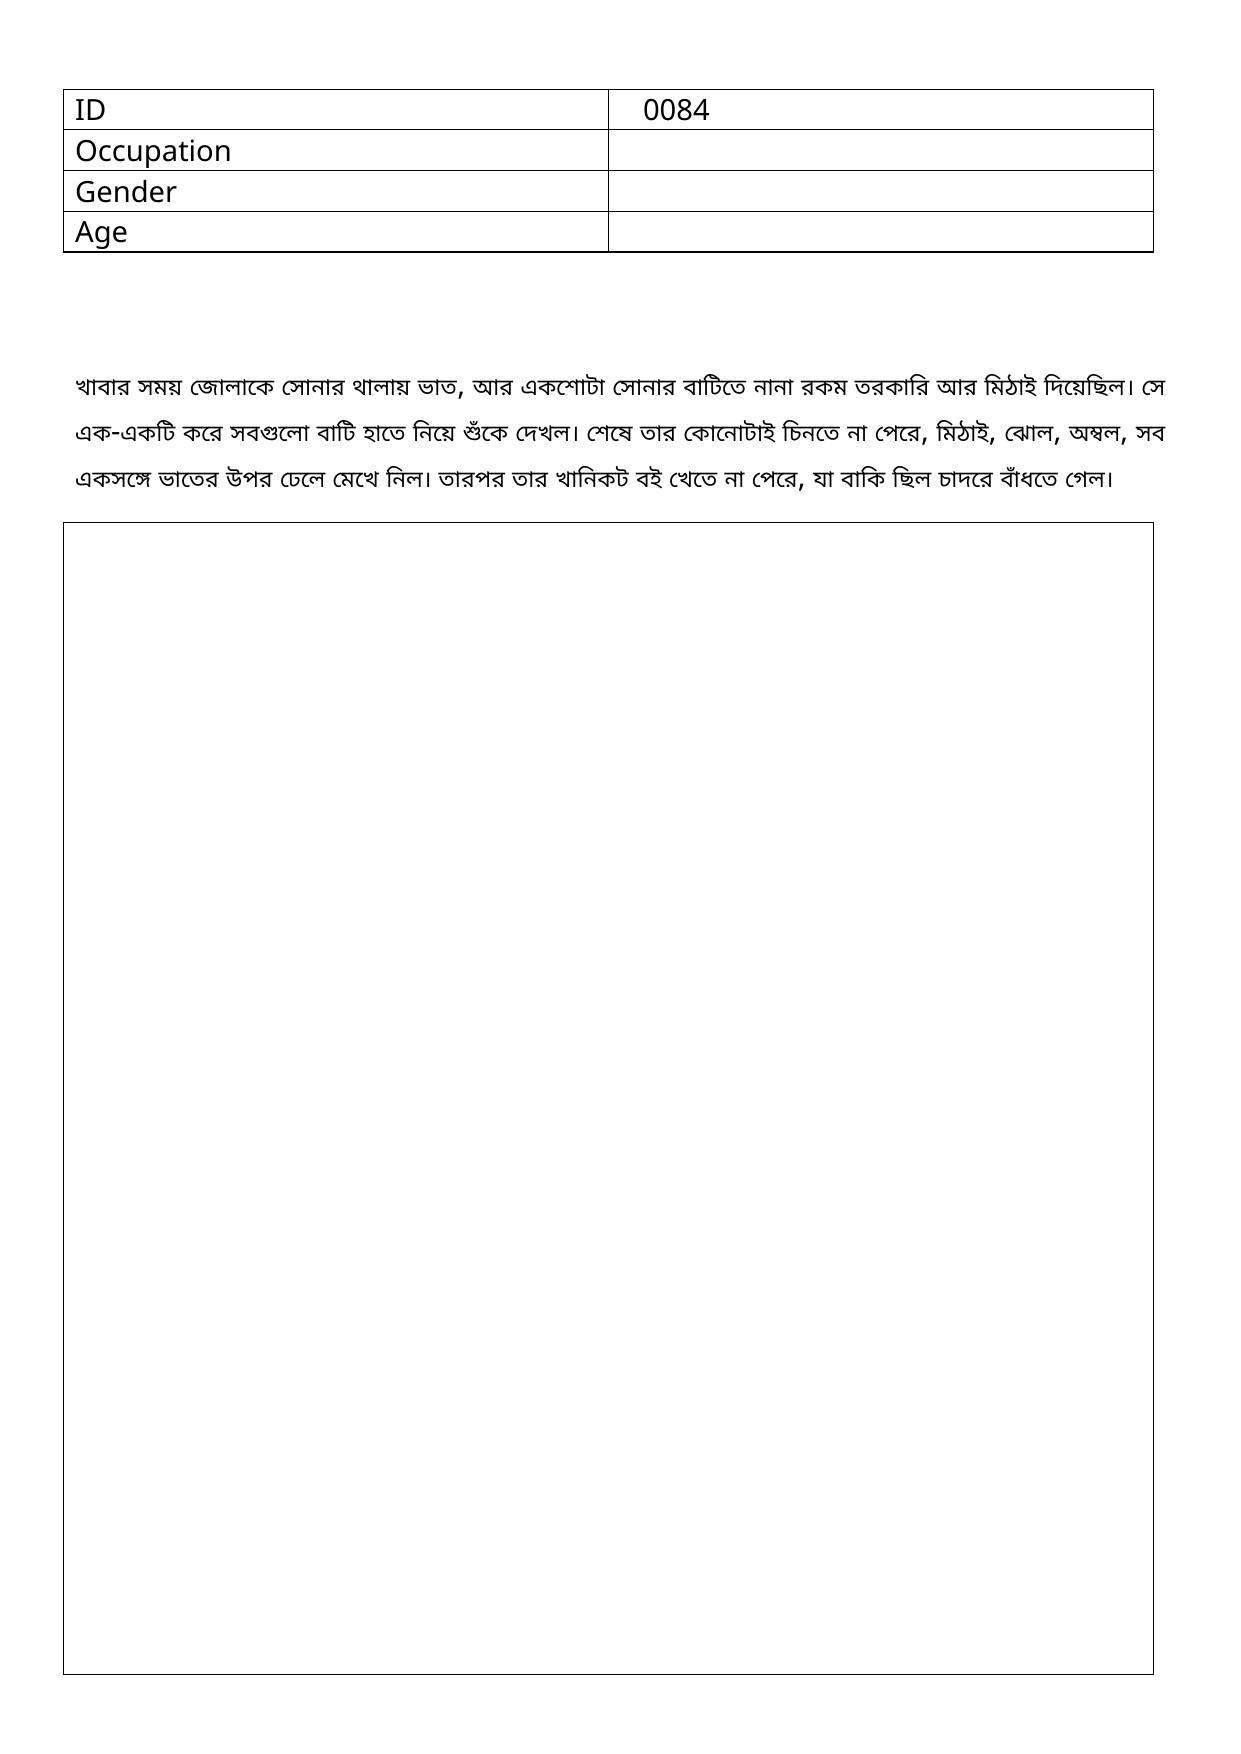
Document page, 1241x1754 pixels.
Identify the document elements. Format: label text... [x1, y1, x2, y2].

table_header ID [64, 90, 608, 129]
table_header 0084 [609, 90, 1153, 129]
table_cell [609, 212, 1153, 251]
table_cell Gender [64, 171, 608, 211]
table_header [64, 523, 1153, 1674]
table_cell Age [64, 212, 608, 251]
table_cell [609, 171, 1153, 211]
table_cell [609, 130, 1153, 170]
text খাবার সময় জোলাকে সোনার থালায় ভাত, আর একশোটা সোনার বাটিতে নানা রকম তরকারি আর মিঠাই দিয়েছিল। সে এক-একটি করে সবগুলো বাটি হাতে নিয়ে শুঁকে দেখল। শেষে তার কোনোটাই চিনতে না পেরে, মিঠাই, ঝোল, অম্বল, সব একসঙ্গে ভাতের উপর ঢেলে মেখে নিল। তারপর তার খানিকট বই খেতে না পেরে, যা বাকি ছিল চাদরে বাঁধতে গেল। [75, 364, 1165, 496]
table_cell Occupation [64, 130, 608, 170]
